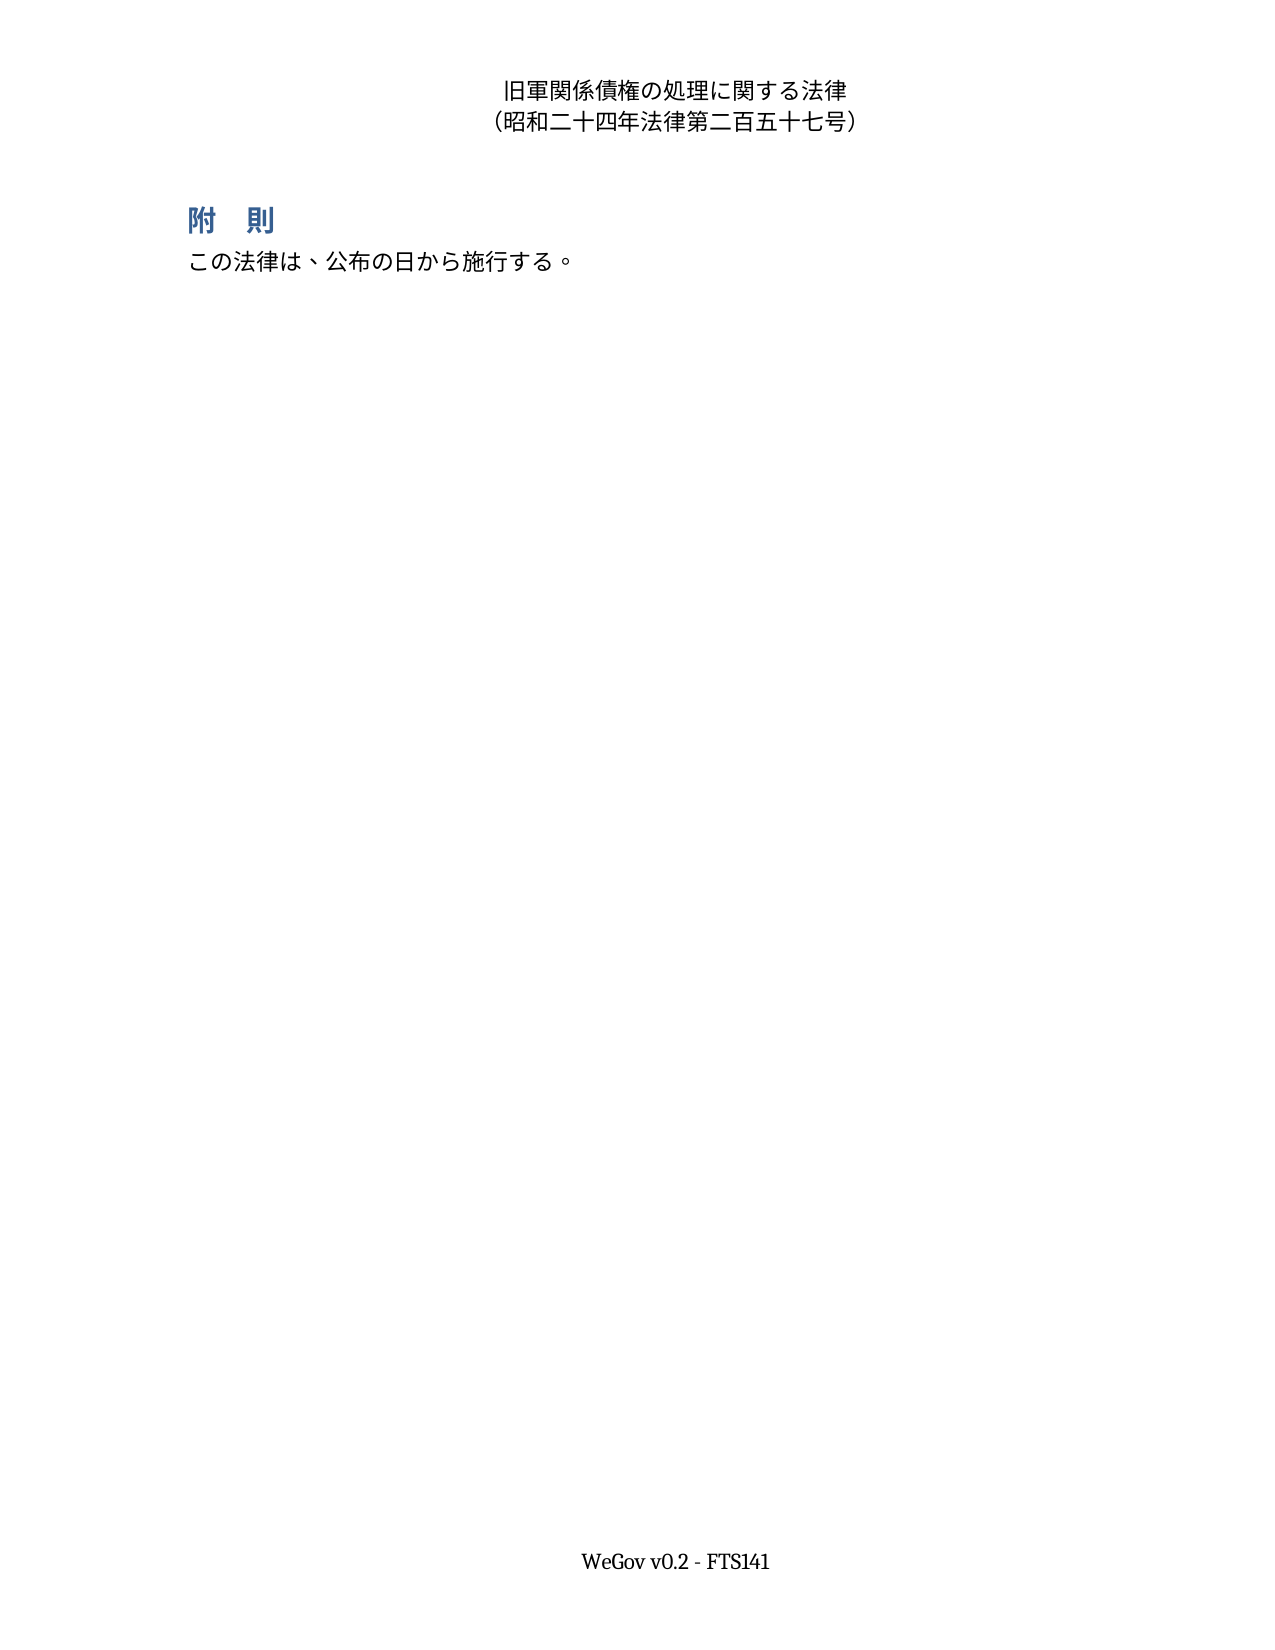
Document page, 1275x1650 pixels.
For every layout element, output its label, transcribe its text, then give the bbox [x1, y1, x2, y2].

subtitle 附 則 [187, 200, 1087, 240]
text この法律は、公布の日から施行する。 [187, 246, 1087, 277]
